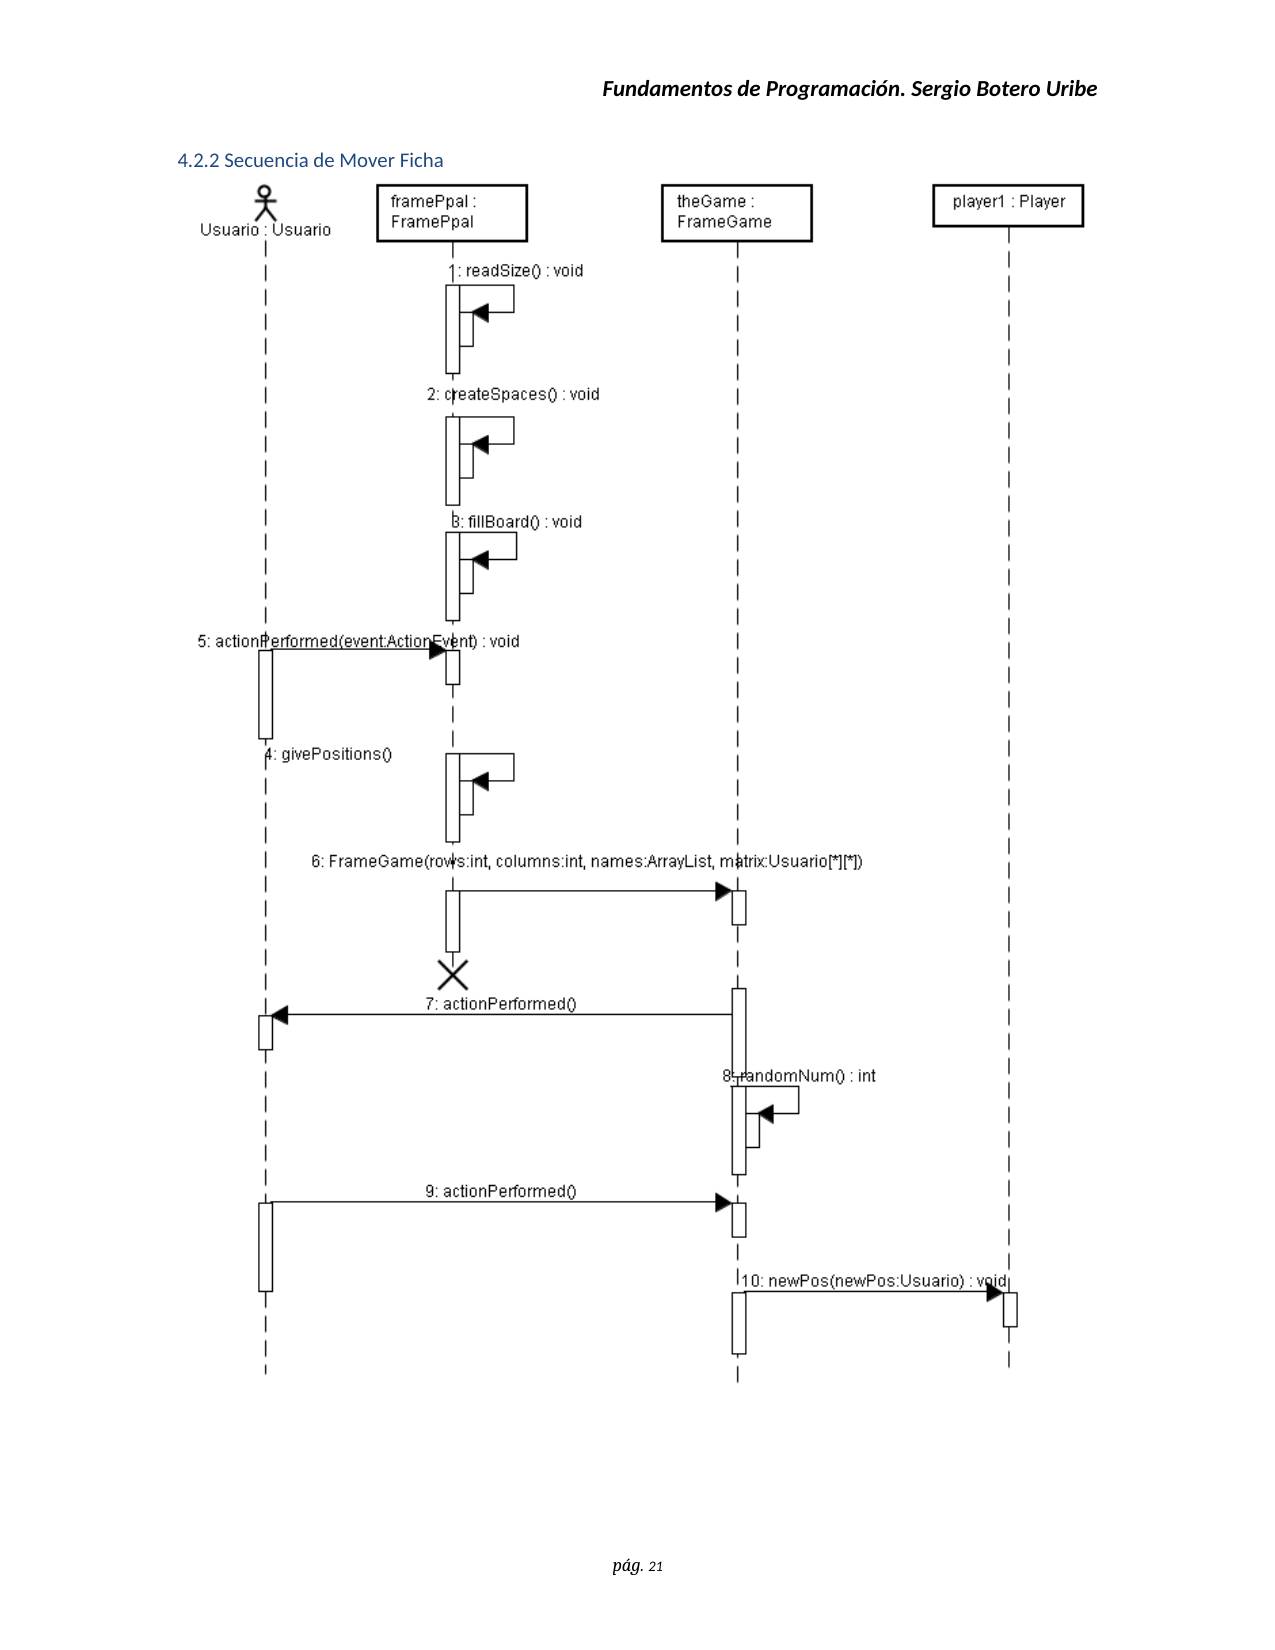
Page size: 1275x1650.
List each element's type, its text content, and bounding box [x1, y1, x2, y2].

picture [177, 173, 1098, 1405]
subtitle 4.2.2 Secuencia de Mover Ficha [177, 148, 1098, 173]
